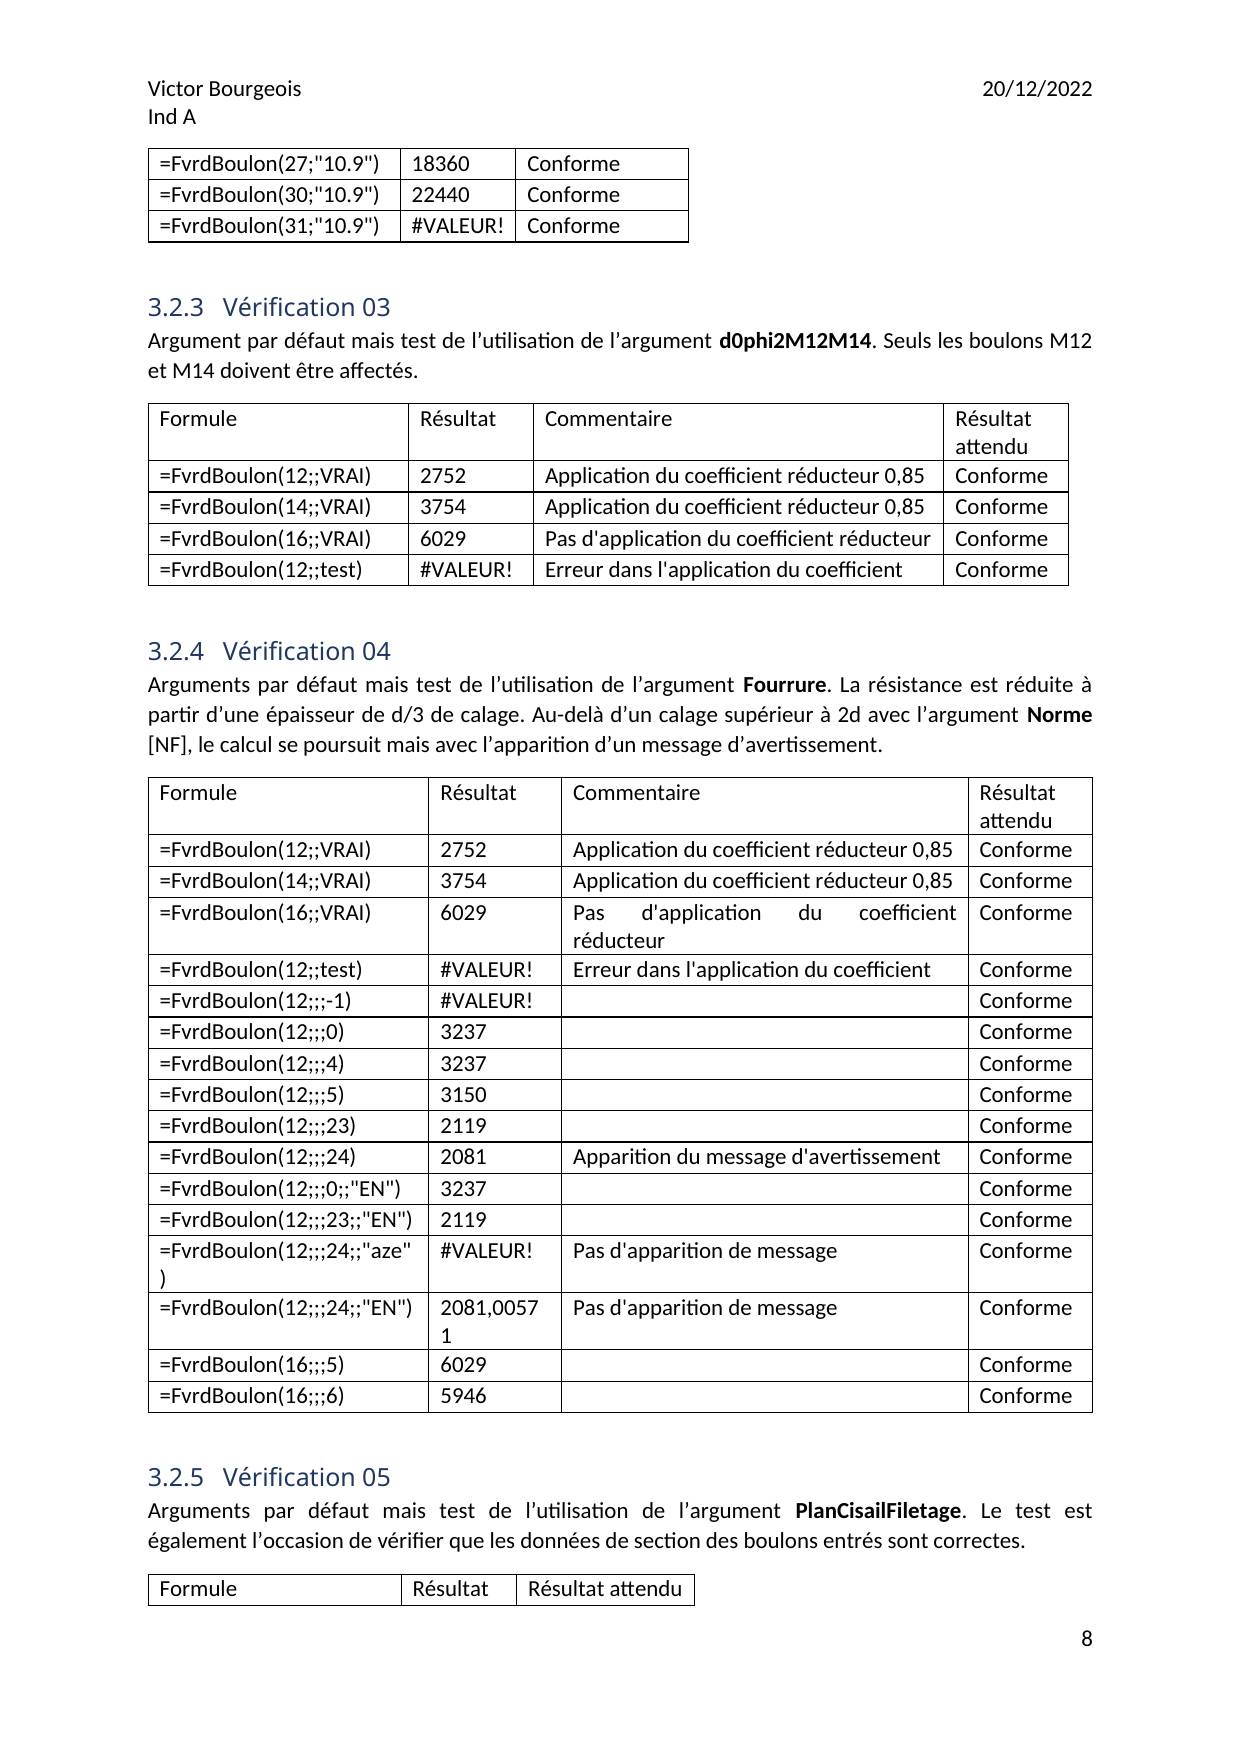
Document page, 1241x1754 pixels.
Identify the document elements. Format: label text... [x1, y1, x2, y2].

table_cell [562, 1080, 968, 1110]
table_cell Conforme [969, 835, 1092, 866]
table_cell Conforme [944, 461, 1068, 491]
table_cell [562, 1111, 968, 1141]
table_header Résultat attendu [517, 1575, 694, 1605]
table_cell Application du coefficient réducteur 0,85 [534, 493, 943, 523]
table_cell Conforme [969, 1080, 1092, 1110]
table_cell 6029 [429, 1350, 561, 1381]
table_cell 2081,00571 [429, 1293, 561, 1349]
table_cell =FvrdBoulon(12;;;23;;"EN") [149, 1205, 428, 1235]
table_cell Conforme [969, 986, 1092, 1016]
table_cell 3237 [429, 1174, 561, 1204]
table_cell #VALEUR! [429, 986, 561, 1016]
table_cell [562, 1049, 968, 1079]
table_cell =FvrdBoulon(16;;;6) [149, 1382, 428, 1412]
table_cell 6029 [429, 898, 561, 954]
table_cell =FvrdBoulon(27;"10.9") [149, 149, 400, 179]
table_cell #VALEUR! [401, 211, 515, 241]
table_cell Conforme [969, 1174, 1092, 1204]
table_cell =FvrdBoulon(16;;VRAI) [149, 524, 408, 554]
text Arguments par défaut mais test de l’utilisation de l’argument PlanCisailFiletage. Le test est également l’occasion de vérifier que les données de section des boulons entrés sont correctes. [148, 1496, 1093, 1555]
table_cell =FvrdBoulon(12;;;5) [149, 1080, 428, 1110]
table_cell Conforme [969, 1236, 1092, 1292]
table_cell [562, 1018, 968, 1048]
table_cell 2119 [429, 1205, 561, 1235]
table_cell Conforme [969, 1293, 1092, 1349]
table_cell Conforme [516, 149, 688, 179]
table_cell Conforme [969, 898, 1092, 954]
table_cell Application du coefficient réducteur 0,85 [562, 835, 968, 866]
table_cell Conforme [969, 1382, 1092, 1412]
table_cell 2081 [429, 1143, 561, 1173]
table_cell Conforme [944, 524, 1068, 554]
table_cell #VALEUR! [429, 1236, 561, 1292]
table_cell [562, 1205, 968, 1235]
table_cell =FvrdBoulon(12;;;23) [149, 1111, 428, 1141]
table_cell Application du coefficient réducteur 0,85 [562, 867, 968, 897]
table_cell 2752 [429, 835, 561, 866]
table_header Résultat attendu [944, 404, 1068, 460]
table_header Résultat [429, 778, 561, 834]
table_header Formule [149, 778, 428, 834]
table_cell Conforme [944, 555, 1068, 585]
table_cell [562, 1350, 968, 1381]
table_cell 6029 [409, 524, 533, 554]
table_cell Apparition du message d'avertissement [562, 1143, 968, 1173]
table_cell Pas d'application du coefficient réducteur [562, 898, 968, 954]
table_cell =FvrdBoulon(14;;VRAI) [149, 493, 408, 523]
table_cell Application du coefficient réducteur 0,85 [534, 461, 943, 491]
table_cell 3754 [429, 867, 561, 897]
subtitle Vérification 04 [148, 633, 1093, 667]
table_cell [562, 1174, 968, 1204]
table_cell Conforme [969, 867, 1092, 897]
table_cell 2752 [409, 461, 533, 491]
subtitle Vérification 05 [148, 1460, 1093, 1494]
table_cell [562, 1382, 968, 1412]
table_cell Conforme [969, 1143, 1092, 1173]
table_cell =FvrdBoulon(12;;test) [149, 955, 428, 985]
table_cell Conforme [969, 955, 1092, 985]
table_cell Erreur dans l'application du coefficient [534, 555, 943, 585]
table_header Commentaire [534, 404, 943, 460]
table_cell =FvrdBoulon(12;;;24) [149, 1143, 428, 1173]
table_cell =FvrdBoulon(12;;VRAI) [149, 461, 408, 491]
table_cell =FvrdBoulon(12;;;-1) [149, 986, 428, 1016]
table_cell #VALEUR! [429, 955, 561, 985]
table_header Résultat [402, 1575, 516, 1605]
table_cell 3754 [409, 493, 533, 523]
table_cell 18360 [401, 149, 515, 179]
table_cell Conforme [969, 1111, 1092, 1141]
table_cell 3150 [429, 1080, 561, 1110]
table_cell Pas d'apparition de message [562, 1293, 968, 1349]
table_cell =FvrdBoulon(12;;;0) [149, 1018, 428, 1048]
table_cell Conforme [969, 1205, 1092, 1235]
table_cell Conforme [969, 1018, 1092, 1048]
table_cell =FvrdBoulon(12;;;0;;"EN") [149, 1174, 428, 1204]
table_cell =FvrdBoulon(30;"10.9") [149, 180, 400, 210]
table_cell 3237 [429, 1018, 561, 1048]
table_cell Conforme [516, 211, 688, 241]
table_cell =FvrdBoulon(12;;;24;;"aze") [149, 1236, 428, 1292]
table_cell Pas d'application du coefficient réducteur [534, 524, 943, 554]
table_header Résultat attendu [969, 778, 1092, 834]
table_cell Conforme [516, 180, 688, 210]
table_header Formule [149, 404, 408, 460]
table_cell [562, 986, 968, 1016]
table_cell Conforme [969, 1049, 1092, 1079]
table_cell =FvrdBoulon(16;;;5) [149, 1350, 428, 1381]
subtitle Vérification 03 [148, 289, 1093, 323]
table_cell 22440 [401, 180, 515, 210]
table_cell =FvrdBoulon(12;;VRAI) [149, 835, 428, 866]
table_cell 2119 [429, 1111, 561, 1141]
table_header Commentaire [562, 778, 968, 834]
table_cell Conforme [944, 493, 1068, 523]
table_cell =FvrdBoulon(31;"10.9") [149, 211, 400, 241]
table_cell 5946 [429, 1382, 561, 1412]
text Argument par défaut mais test de l’utilisation de l’argument d0phi2M12M14. Seuls les boulons M12 et M14 doivent être affectés. [148, 326, 1093, 384]
table_cell =FvrdBoulon(12;;test) [149, 555, 408, 585]
text Arguments par défaut mais test de l’utilisation de l’argument Fourrure. La résistance est réduite à partir d’une épaisseur de d/3 de calage. Au-delà d’un calage supérieur à 2d avec l’argument Norme [NF], le calcul se poursuit mais avec l’apparition d’un message d’avertissement. [148, 670, 1093, 758]
table_cell #VALEUR! [409, 555, 533, 585]
table_cell =FvrdBoulon(12;;;4) [149, 1049, 428, 1079]
table_cell Pas d'apparition de message [562, 1236, 968, 1292]
table_cell =FvrdBoulon(14;;VRAI) [149, 867, 428, 897]
table_header Formule [149, 1575, 401, 1605]
table_cell Erreur dans l'application du coefficient [562, 955, 968, 985]
table_header Résultat [409, 404, 533, 460]
table_cell =FvrdBoulon(16;;VRAI) [149, 898, 428, 954]
table_cell =FvrdBoulon(12;;;24;;"EN") [149, 1293, 428, 1349]
table_cell Conforme [969, 1350, 1092, 1381]
table_cell 3237 [429, 1049, 561, 1079]
